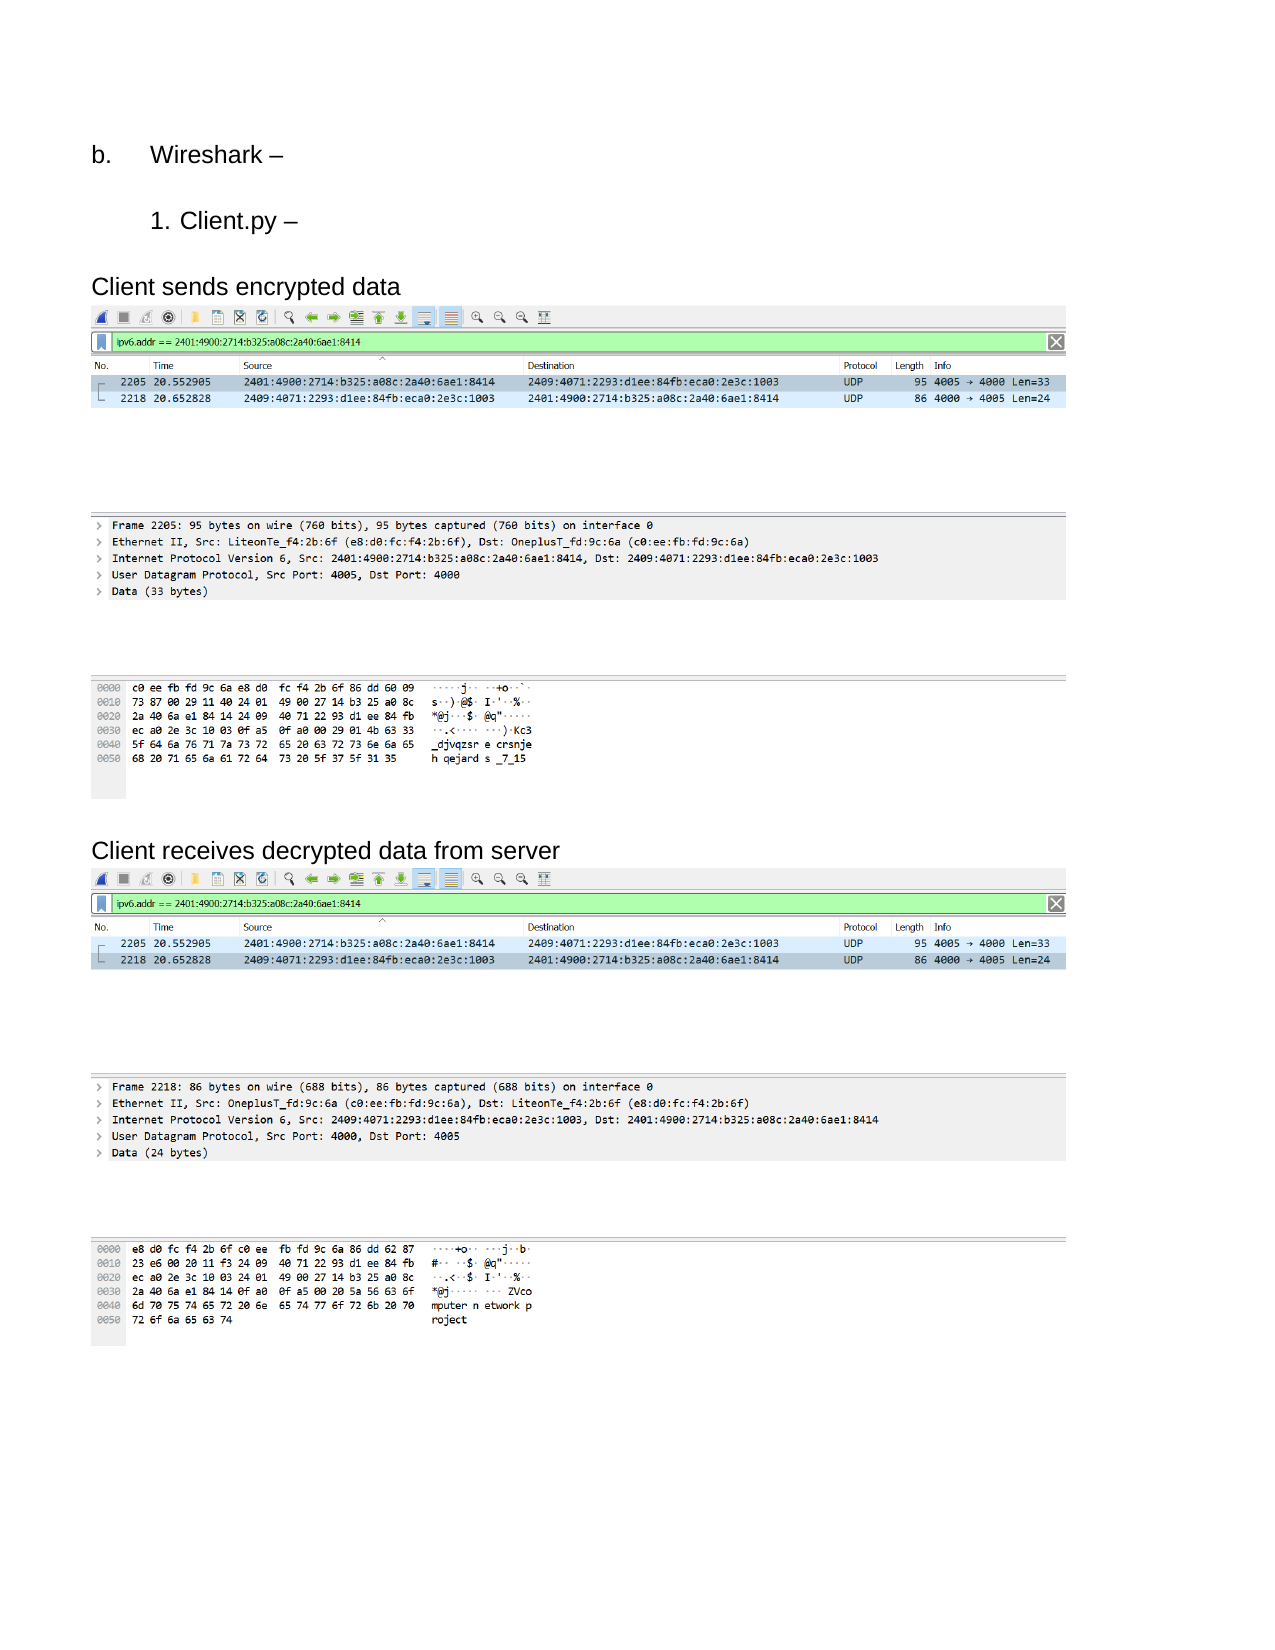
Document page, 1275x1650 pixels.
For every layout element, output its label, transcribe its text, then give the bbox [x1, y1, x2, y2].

text Client sends encrypted data [91, 272, 1184, 301]
picture [91, 868, 1066, 1346]
list Wireshark – [91, 140, 1184, 169]
list Client.py – [150, 206, 1184, 235]
picture [91, 305, 1066, 799]
text Client receives decrypted data from server [91, 836, 1184, 864]
